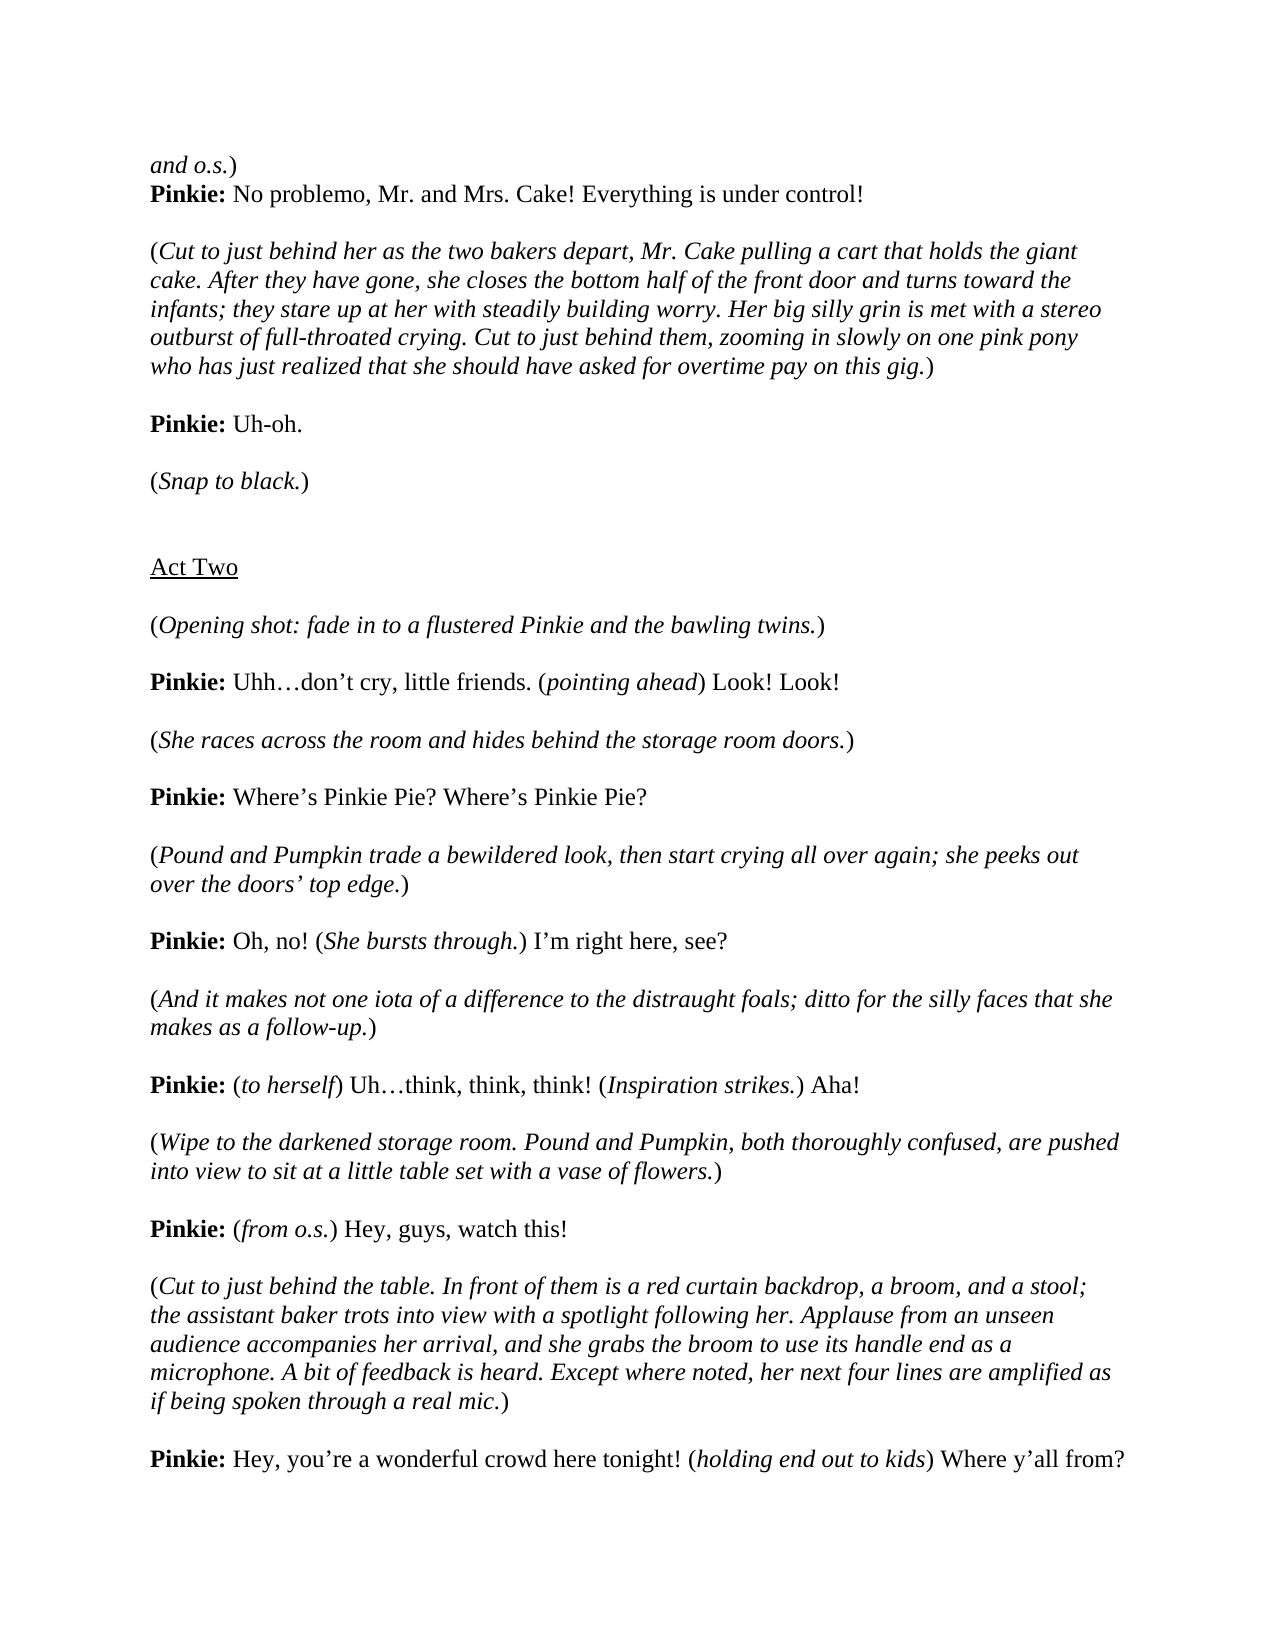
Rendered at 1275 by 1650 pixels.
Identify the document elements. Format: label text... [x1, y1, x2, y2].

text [150, 150, 1125, 179]
text Pinkie: Hey, you’re a wonderful crowd here tonight! (holding end out to kids) Where y’all from? [150, 1444, 1125, 1472]
text (And it makes not one iota of a difference to the distraught foals; ditto for the silly faces that she makes as a follow-up.) [150, 984, 1125, 1041]
text Pinkie: Where’s Pinkie Pie? Where’s Pinkie Pie? [150, 782, 1125, 811]
text Pinkie: Oh, no! (She bursts through.) I’m right here, see? [150, 926, 1125, 955]
text (Opening shot: fade in to a flustered Pinkie and the bawling twins.) [150, 610, 1125, 639]
text (Pound and Pumpkin trade a bewildered look, then start crying all over again; she peeks out over the doors’ top edge.) [150, 840, 1125, 897]
text (Cut to just behind the table. In front of them is a red curtain backdrop, a broom, and a stool; the assistant baker trots into view with a spotlight following her. Applause from an unseen audience accompanies her arrival, and she grabs the broom to use its handle end as a microphone. A bit of feedback is heard. Except where noted, her next four lines are amplified as if being spoken through a real mic.) [150, 1271, 1125, 1415]
text (Snap to black.) [150, 466, 1125, 495]
text Act Two [150, 552, 1125, 581]
text (Wipe to the darkened storage room. Pound and Pumpkin, both thoroughly confused, are pushed into view to sit at a little table set with a vase of flowers.) [150, 1127, 1125, 1185]
text Pinkie: (to herself) Uh…think, think, think! (Inspiration strikes.) Aha! [150, 1070, 1125, 1099]
text Pinkie: Uh-oh. [150, 409, 1125, 437]
text Pinkie: Uhh…don’t cry, little friends. (pointing ahead) Look! Look! [150, 667, 1125, 696]
text (Cut to just behind her as the two bakers depart, Mr. Cake pulling a cart that holds the giant cake. After they have gone, she closes the bottom half of the front door and turns toward the infants; they stare up at her with steadily building worry. Her big silly grin is met with a stereo outburst of full-throated crying. Cut to just behind them, zooming in slowly on one pink pony who has just realized that she should have asked for overtime pay on this gig.) [150, 236, 1125, 380]
text (She races across the room and hides behind the storage room doors.) [150, 725, 1125, 754]
text Pinkie: No problemo, Mr. and Mrs. Cake! Everything is under control! [150, 179, 1125, 207]
text Pinkie: (from o.s.) Hey, guys, watch this! [150, 1214, 1125, 1242]
